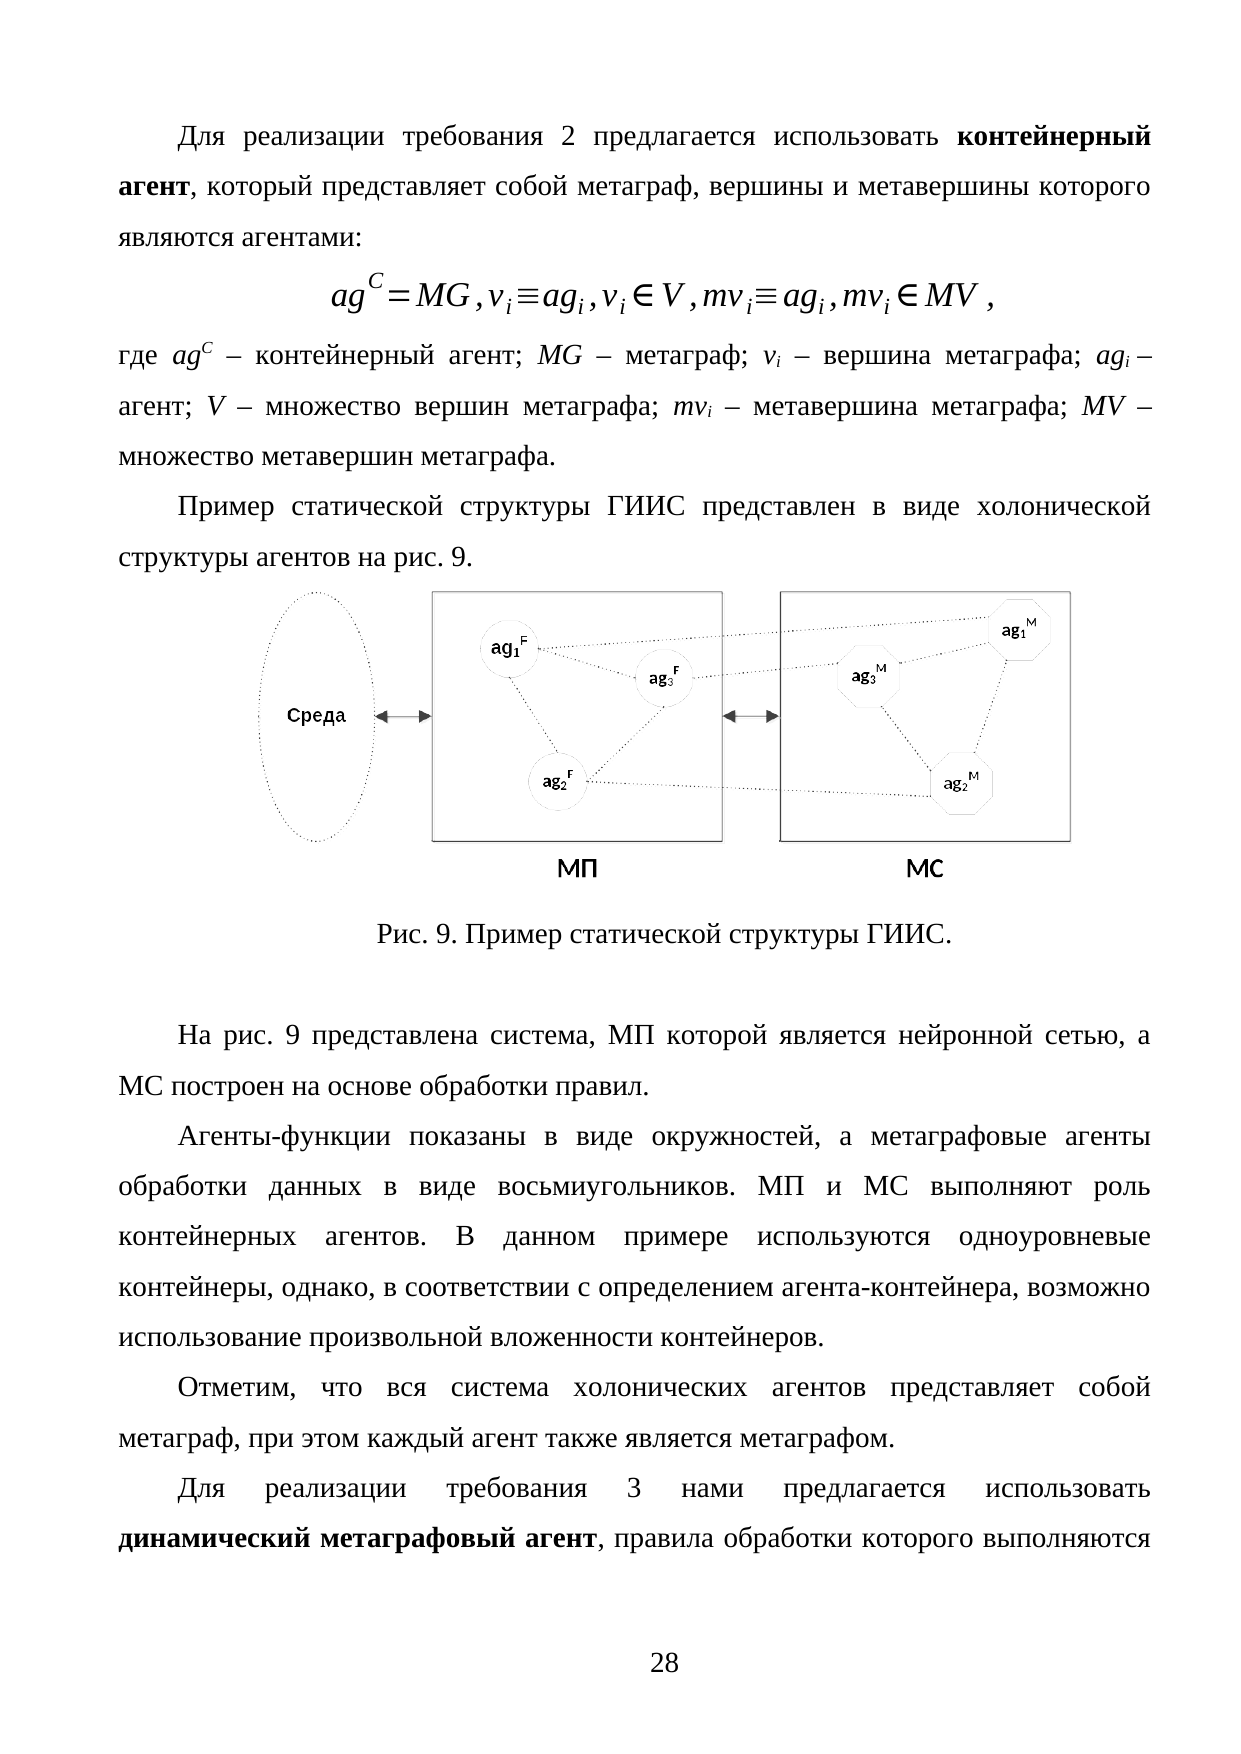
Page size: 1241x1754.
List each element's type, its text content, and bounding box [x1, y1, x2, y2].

text На рис. 9 представлена система, МП которой является нейронной сетью, а МС построен на основе обработки правил. [118, 1017, 1152, 1101]
text Пример статической структуры ГИИС представлен в виде холонической структуры агентов на рис. 9. [118, 488, 1152, 572]
text где agC – контейнерный агент; MG – метаграф; vi – вершина метаграфа; agi – агент; V – множество вершин метаграфа; mvi – метавершина метаграфа; MV – множество метавершин метаграфа. [118, 337, 1152, 472]
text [118, 1470, 1152, 1554]
text Агенты-функции показаны в виде окружностей, а метаграфовые агенты обработки данных в виде восьмиугольников. МП и МС выполняют роль контейнерных агентов. В данном примере используются одноуровневые контейнеры, однако, в соответствии с определением агента-контейнера, возможно использование произвольной вложенности контейнеров. [118, 1118, 1152, 1353]
text Для реализации требования 2 предлагается использовать контейнерный агент, который представляет собой метаграф, вершины и метавершины которого являются агентами: [118, 118, 1152, 252]
text Отметим, что вся система холонических агентов представляет собой метаграф, при этом каждый агент также является метаграфом. [118, 1369, 1152, 1453]
